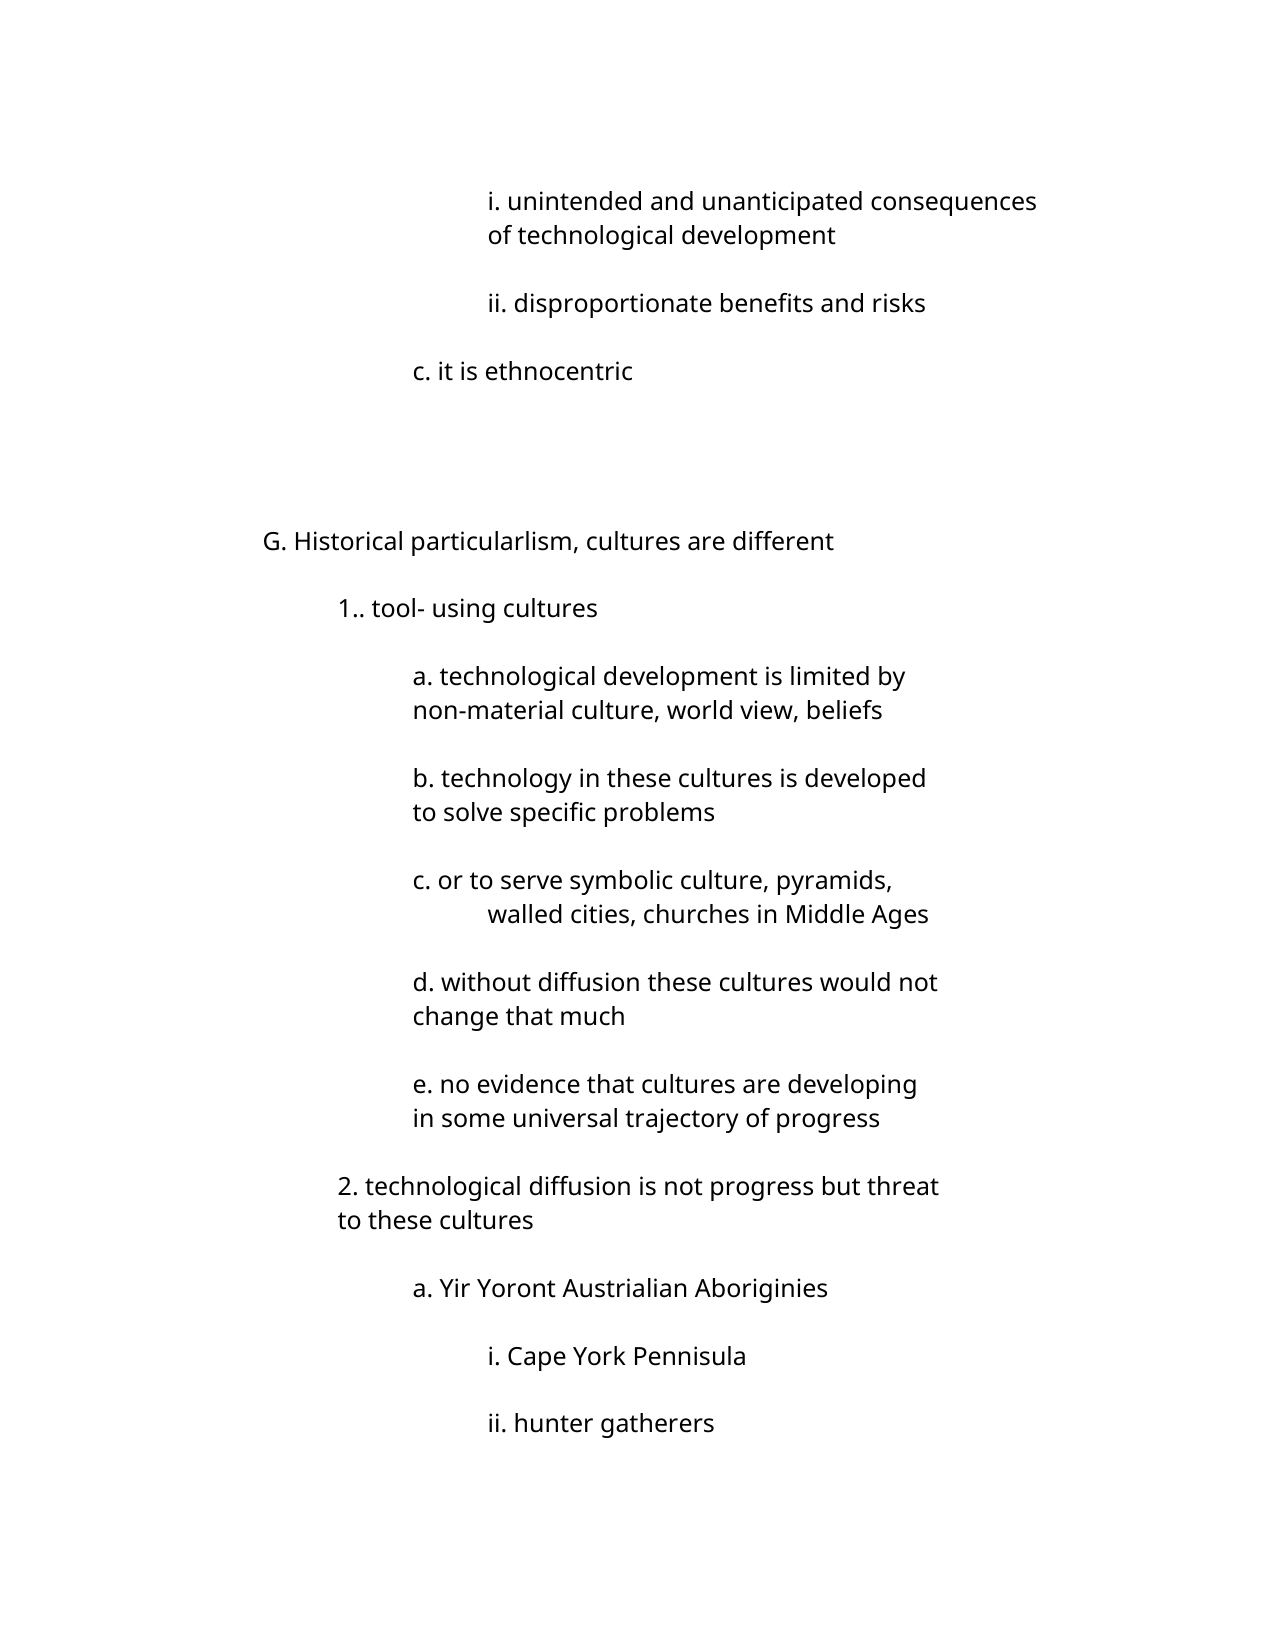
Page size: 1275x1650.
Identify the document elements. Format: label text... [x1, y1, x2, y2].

text 2. technological diffusion is not progress but threat [187, 1169, 1087, 1203]
text c. it is ethnocentric [187, 354, 1087, 388]
text of technological development [187, 218, 1087, 252]
text ii. disproportionate benefits and risks [187, 286, 1087, 320]
text walled cities, churches in Middle Ages [187, 897, 1087, 931]
text i. unintended and unanticipated consequences [187, 184, 1087, 218]
text 1.. tool- using cultures [187, 591, 1087, 625]
text to solve specific problems [187, 795, 1087, 829]
text e. no evidence that cultures are developing [187, 1067, 1087, 1101]
text a. Yir Yoront Austrialian Aboriginies [187, 1271, 1087, 1304]
text in some universal trajectory of progress [187, 1101, 1087, 1135]
text change that much [187, 999, 1087, 1033]
text G. Historical particularlism, cultures are different [187, 523, 1087, 557]
text i. Cape York Pennisula [187, 1338, 1087, 1372]
text c. or to serve symbolic culture, pyramids, [187, 863, 1087, 897]
text b. technology in these cultures is developed [187, 761, 1087, 795]
text to these cultures [187, 1203, 1087, 1237]
text d. without diffusion these cultures would not [187, 965, 1087, 999]
text a. technological development is limited by [187, 659, 1087, 693]
text ii. hunter gatherers [187, 1406, 1087, 1440]
text non-material culture, world view, beliefs [187, 693, 1087, 727]
